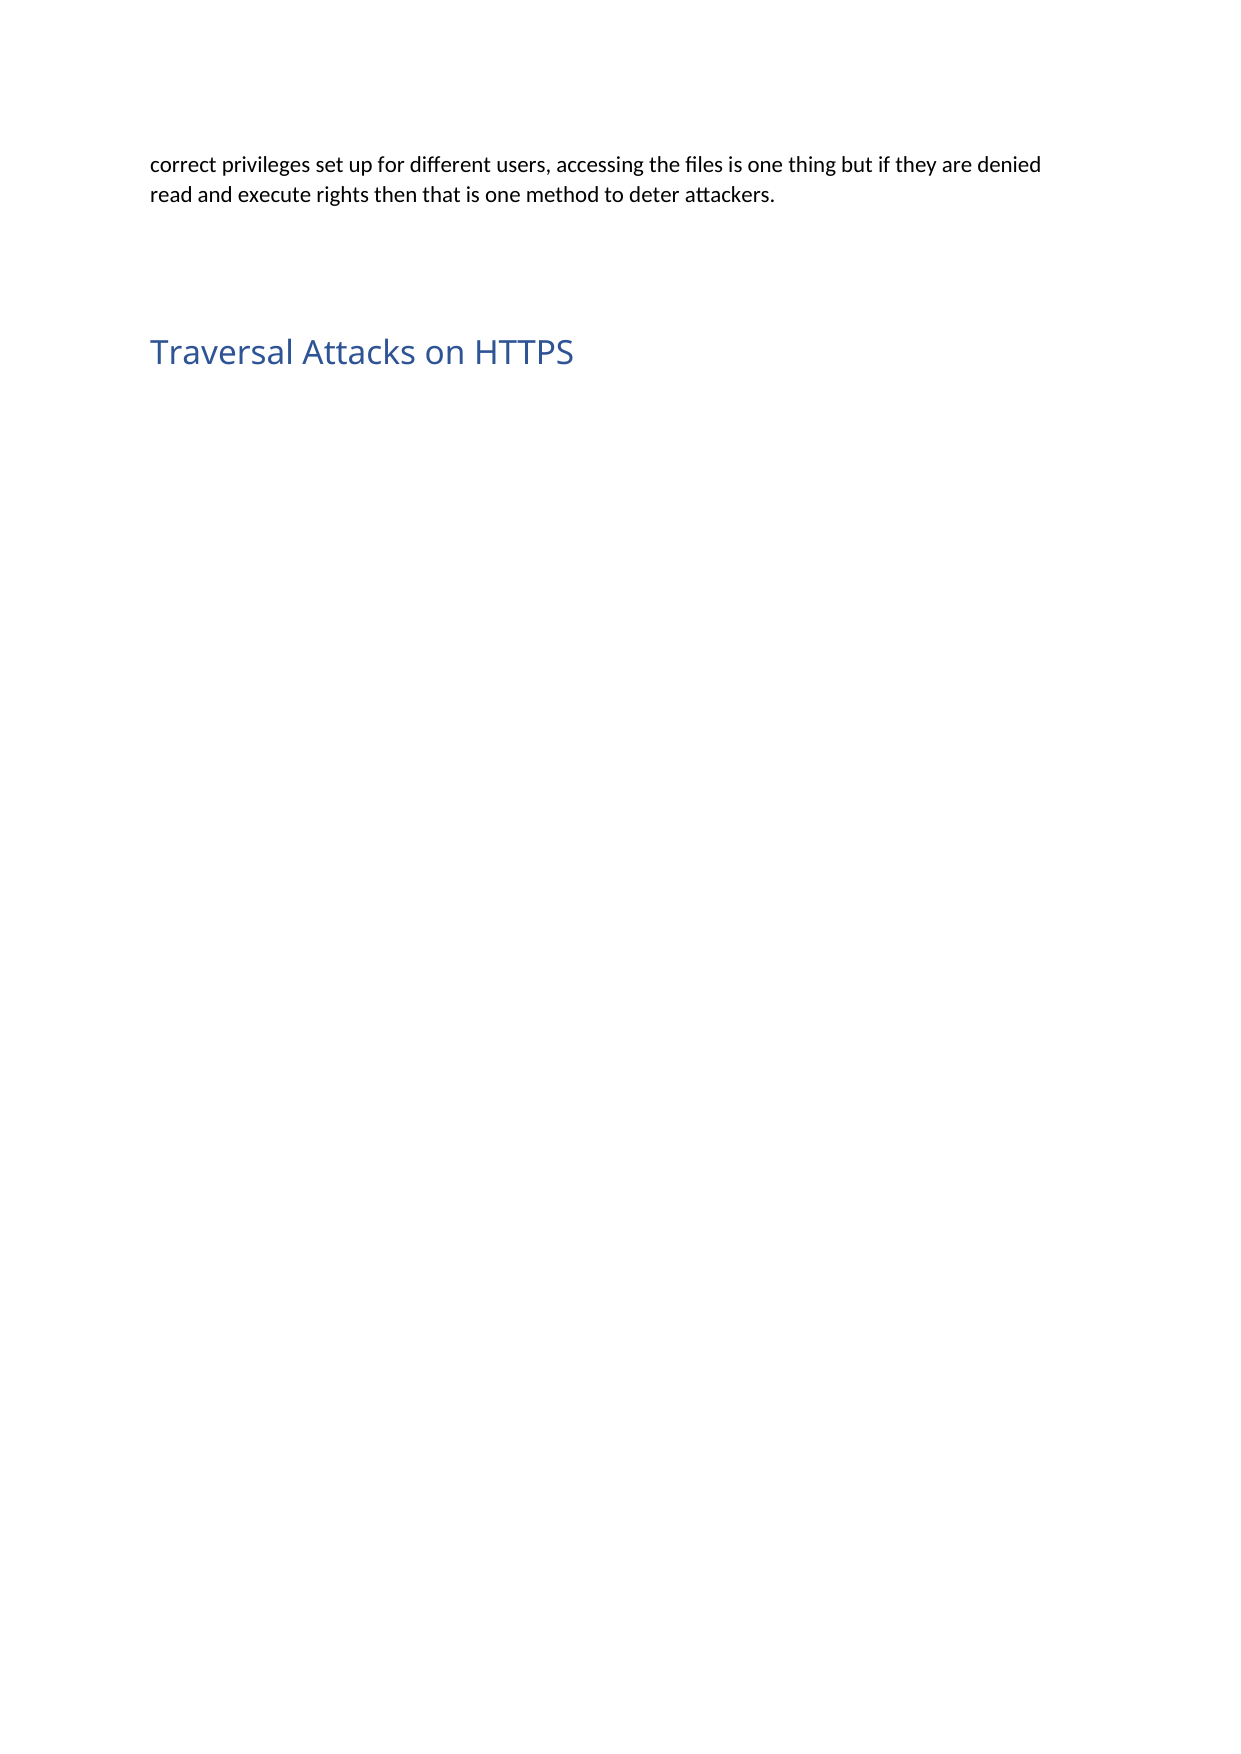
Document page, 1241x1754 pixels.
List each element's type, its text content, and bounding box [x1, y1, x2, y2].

subtitle Traversal Attacks on HTTPS [150, 329, 1090, 374]
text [150, 150, 1090, 208]
